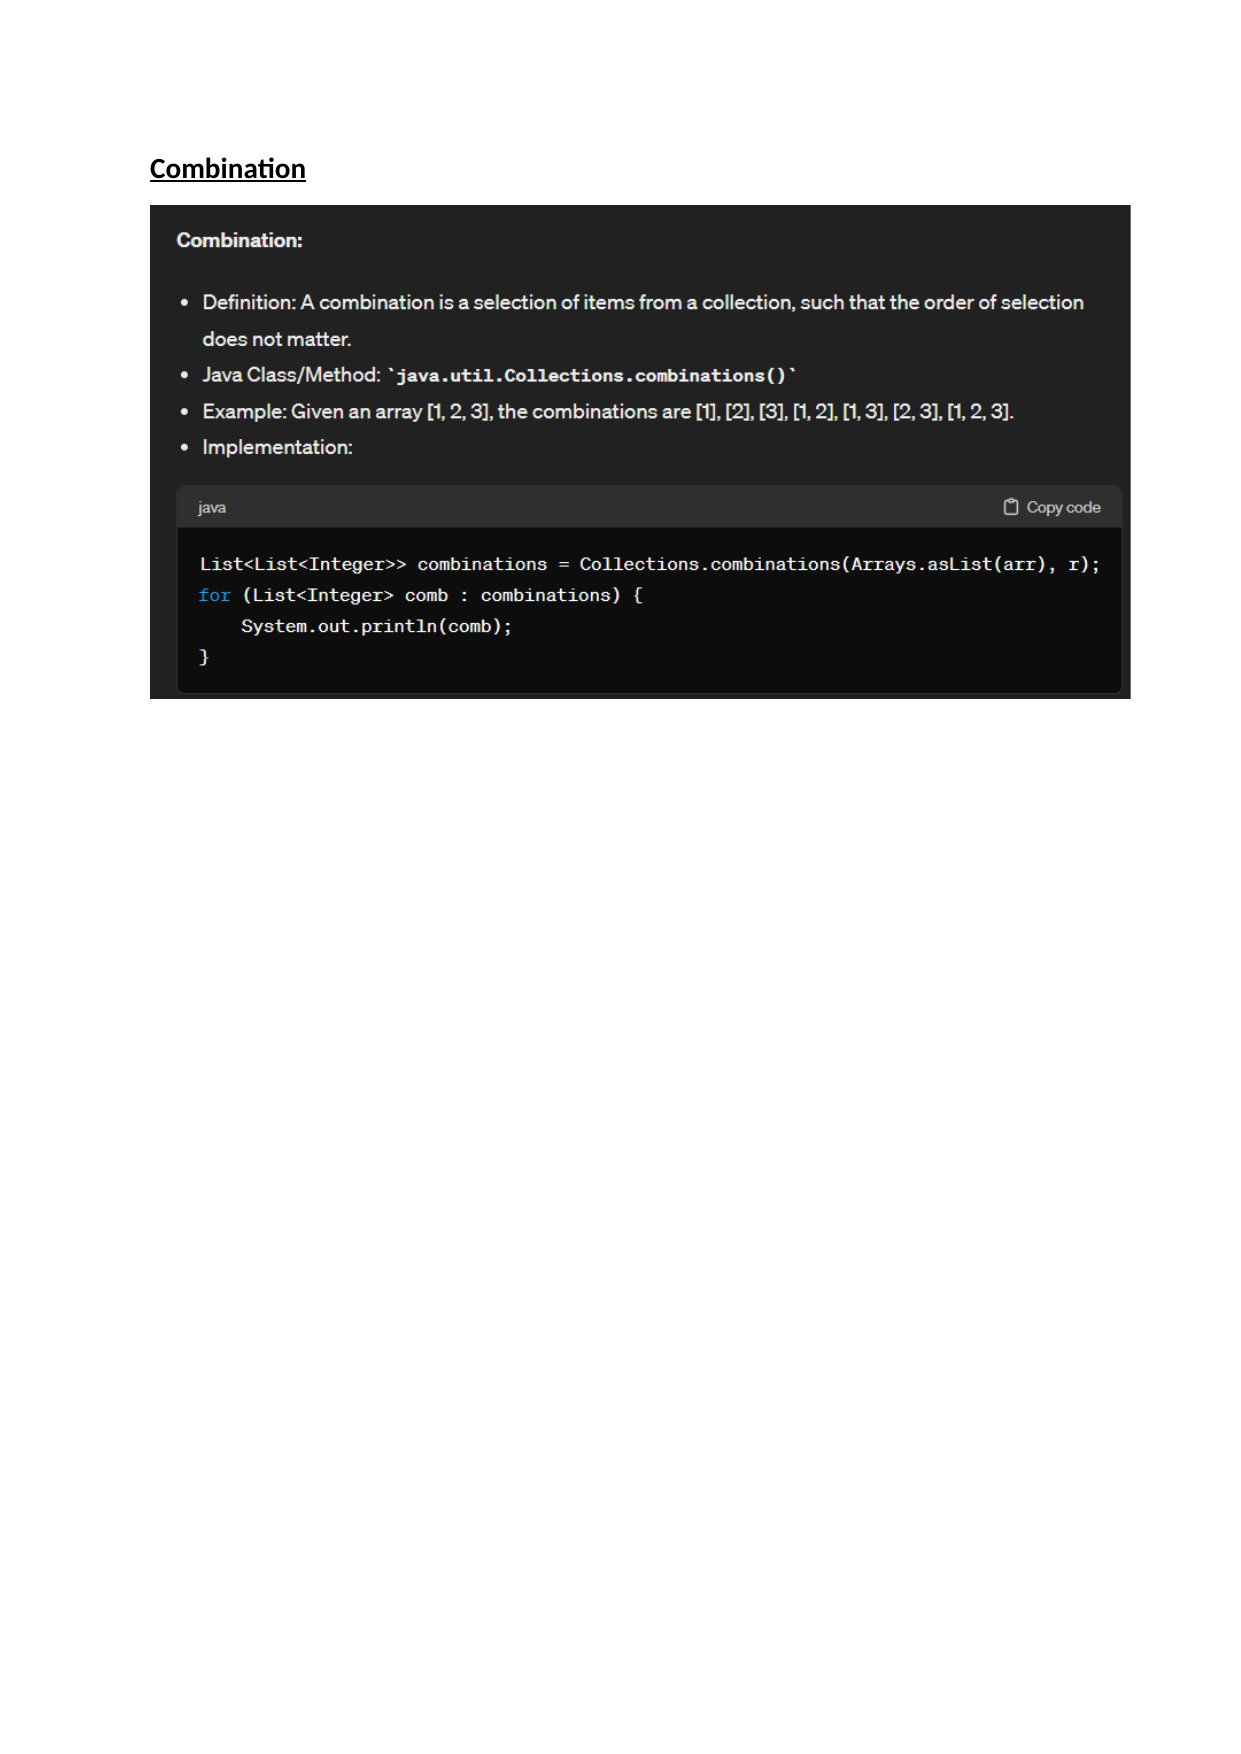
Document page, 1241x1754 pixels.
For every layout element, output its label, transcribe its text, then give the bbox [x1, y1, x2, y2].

text Combination [150, 150, 1090, 186]
picture [150, 205, 1131, 699]
